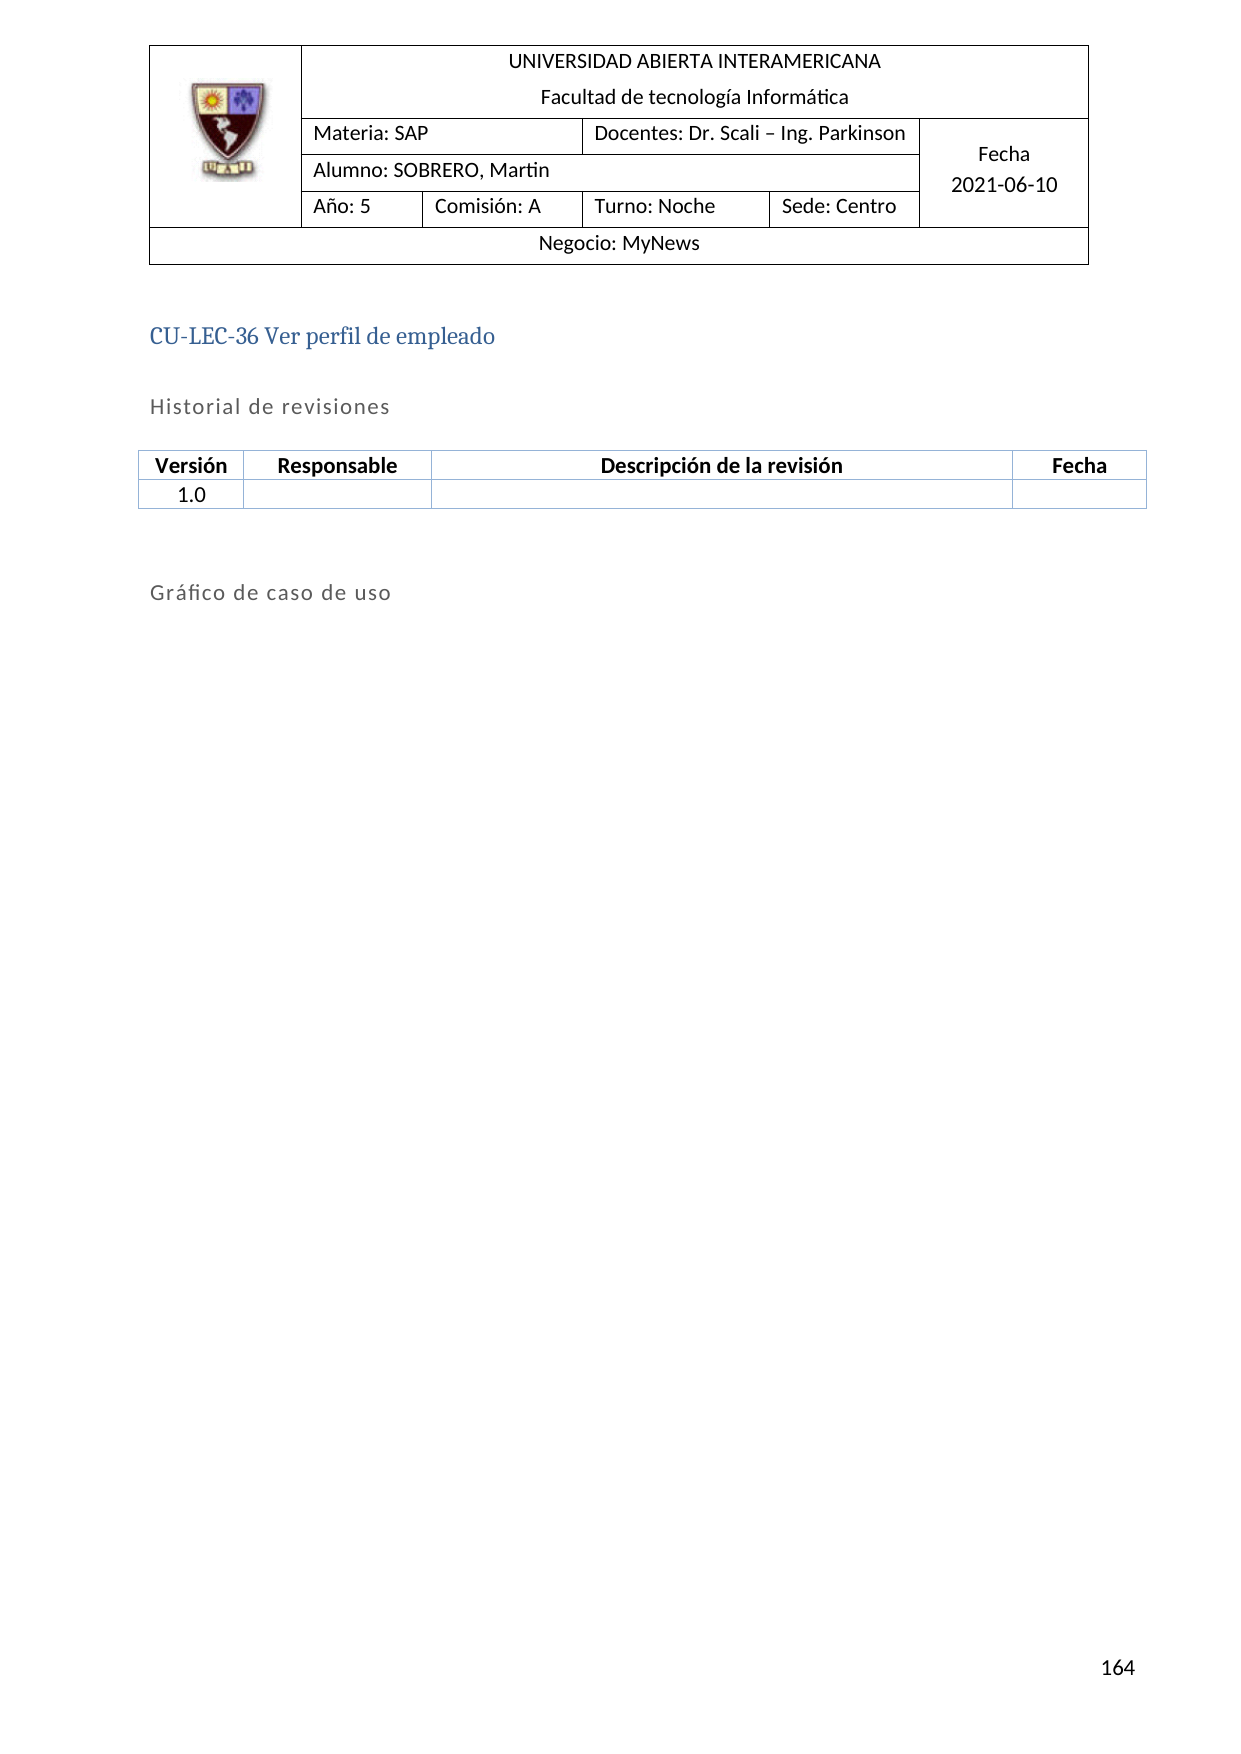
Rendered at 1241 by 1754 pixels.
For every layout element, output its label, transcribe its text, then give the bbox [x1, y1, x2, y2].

subtitle Historial de revisiones [150, 392, 1135, 421]
table_header Responsable [244, 451, 431, 479]
picture [177, 74, 278, 187]
table_header Fecha [1013, 451, 1146, 479]
table_cell [1013, 480, 1146, 508]
subtitle Gráfico de caso de uso [150, 578, 1135, 607]
table_cell [244, 480, 431, 508]
table_header Versión [139, 451, 243, 479]
table_cell 1.0 [139, 480, 243, 508]
table_header Descripción de la revisión [432, 451, 1012, 479]
subtitle CU-LEC-36 Ver perfil de empleado [150, 322, 1135, 351]
table_cell [432, 480, 1012, 508]
